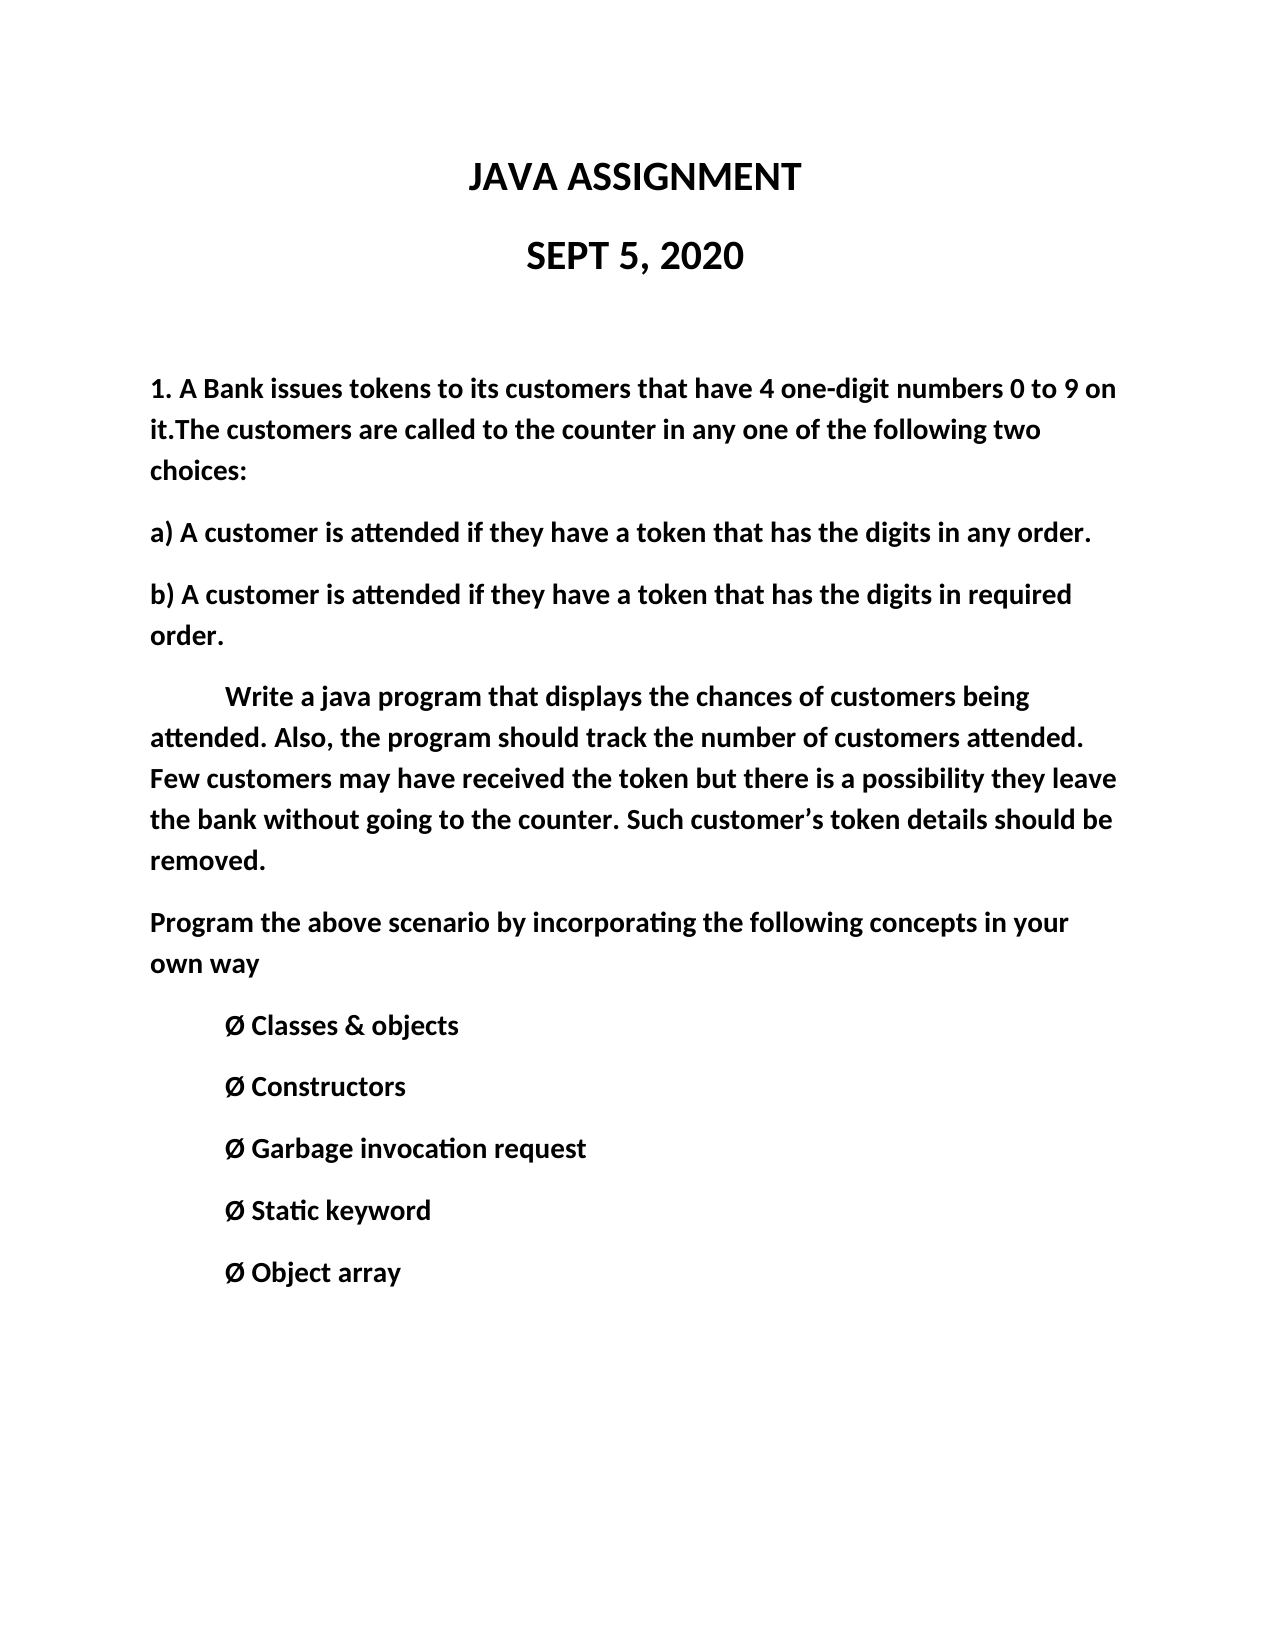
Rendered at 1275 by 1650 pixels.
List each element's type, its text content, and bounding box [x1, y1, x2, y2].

text Write a java program that displays the chances of customers being attended. Also, the program should track the number of customers attended. Few customers may have received the token but there is a possibility they leave the bank without going to the counter. Such customer’s token details should be removed. [150, 678, 1125, 878]
text a) A customer is attended if they have a token that has the digits in any order. [150, 514, 1125, 549]
text Ø Garbage invocation request [225, 1130, 1125, 1166]
text Ø Classes & objects [225, 1007, 1125, 1042]
text Ø Constructors [225, 1068, 1125, 1104]
text SEPT 5, 2020 [145, 229, 1125, 280]
text Program the above scenario by incorporating the following concepts in your own way [150, 904, 1125, 981]
text JAVA ASSIGNMENT [145, 150, 1125, 201]
text Ø Object array [225, 1254, 1125, 1289]
text b) A customer is attended if they have a token that has the digits in required order. [150, 576, 1125, 652]
text Ø Static keyword [225, 1192, 1125, 1228]
text 1. A Bank issues tokens to its customers that have 4 one-digit numbers 0 to 9 on it.The customers are called to the counter in any one of the following two choices: [150, 370, 1125, 488]
